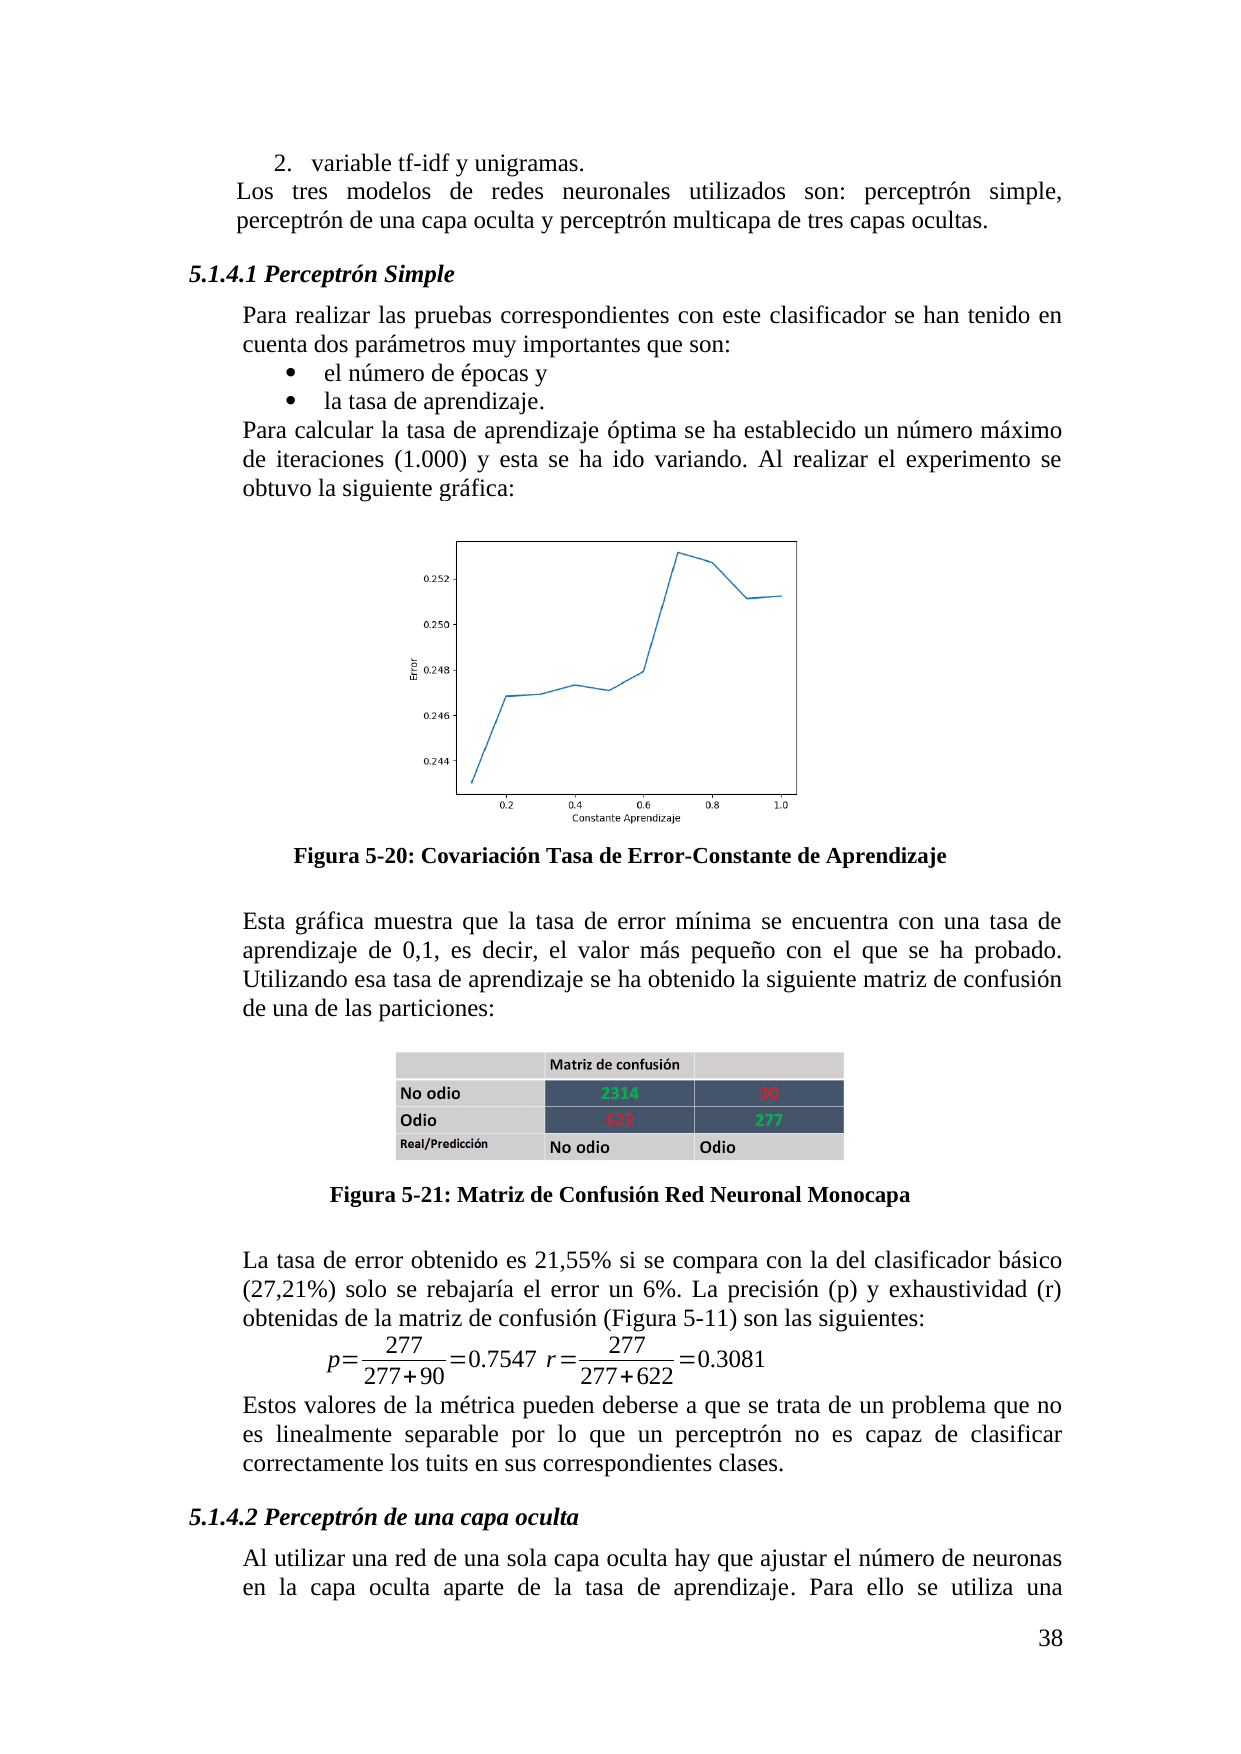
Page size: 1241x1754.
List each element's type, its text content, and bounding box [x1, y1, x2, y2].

list variable tf-idf y unigramas. [274, 148, 1063, 176]
picture [395, 1050, 845, 1169]
text Los tres modelos de redes neuronales utilizados son: perceptrón simple, perceptrón de una capa oculta y perceptrón multicapa de tres capas ocultas. [236, 176, 1063, 234]
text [242, 1543, 1063, 1600]
text Estos valores de la métrica pueden deberse a que se trata de un problema que no es linealmente separable por lo que un perceptrón no es capaz de clasificar correctamente los tuits en sus correspondientes clases. [242, 1390, 1063, 1477]
list la tasa de aprendizaje. [286, 386, 1063, 415]
list el número de épocas y [286, 358, 1063, 386]
text Para calcular la tasa de aprendizaje óptima se ha establecido un número máximo de iteraciones (1.000) y esta se ha ido variando. Al realizar el experimento se obtuvo la siguiente gráfica: [242, 415, 1063, 501]
text Para realizar las pruebas correspondientes con este clasificador se han tenido en cuenta dos parámetros muy importantes que son: [242, 300, 1063, 358]
subtitle Perceptrón Simple [189, 259, 1063, 288]
subtitle Perceptrón de una capa oculta [189, 1502, 1063, 1530]
text Esta gráfica muestra que la tasa de error mínima se encuentra con una tasa de aprendizaje de 0,1, es decir, el valor más pequeño con el que se ha probado. Utilizando esa tasa de aprendizaje se ha obtenido la siguiente matriz de confusión de una de las particiones: [242, 906, 1063, 1021]
text La tasa de error obtenido es 21,55% si se compara con la del clasificador básico (27,21%) solo se rebajaría el error un 6%. La precisión (p) y exhaustividad (r) obtenidas de la matriz de confusión (Figura 5-11) son las siguientes: [242, 1245, 1063, 1331]
picture [401, 501, 840, 830]
